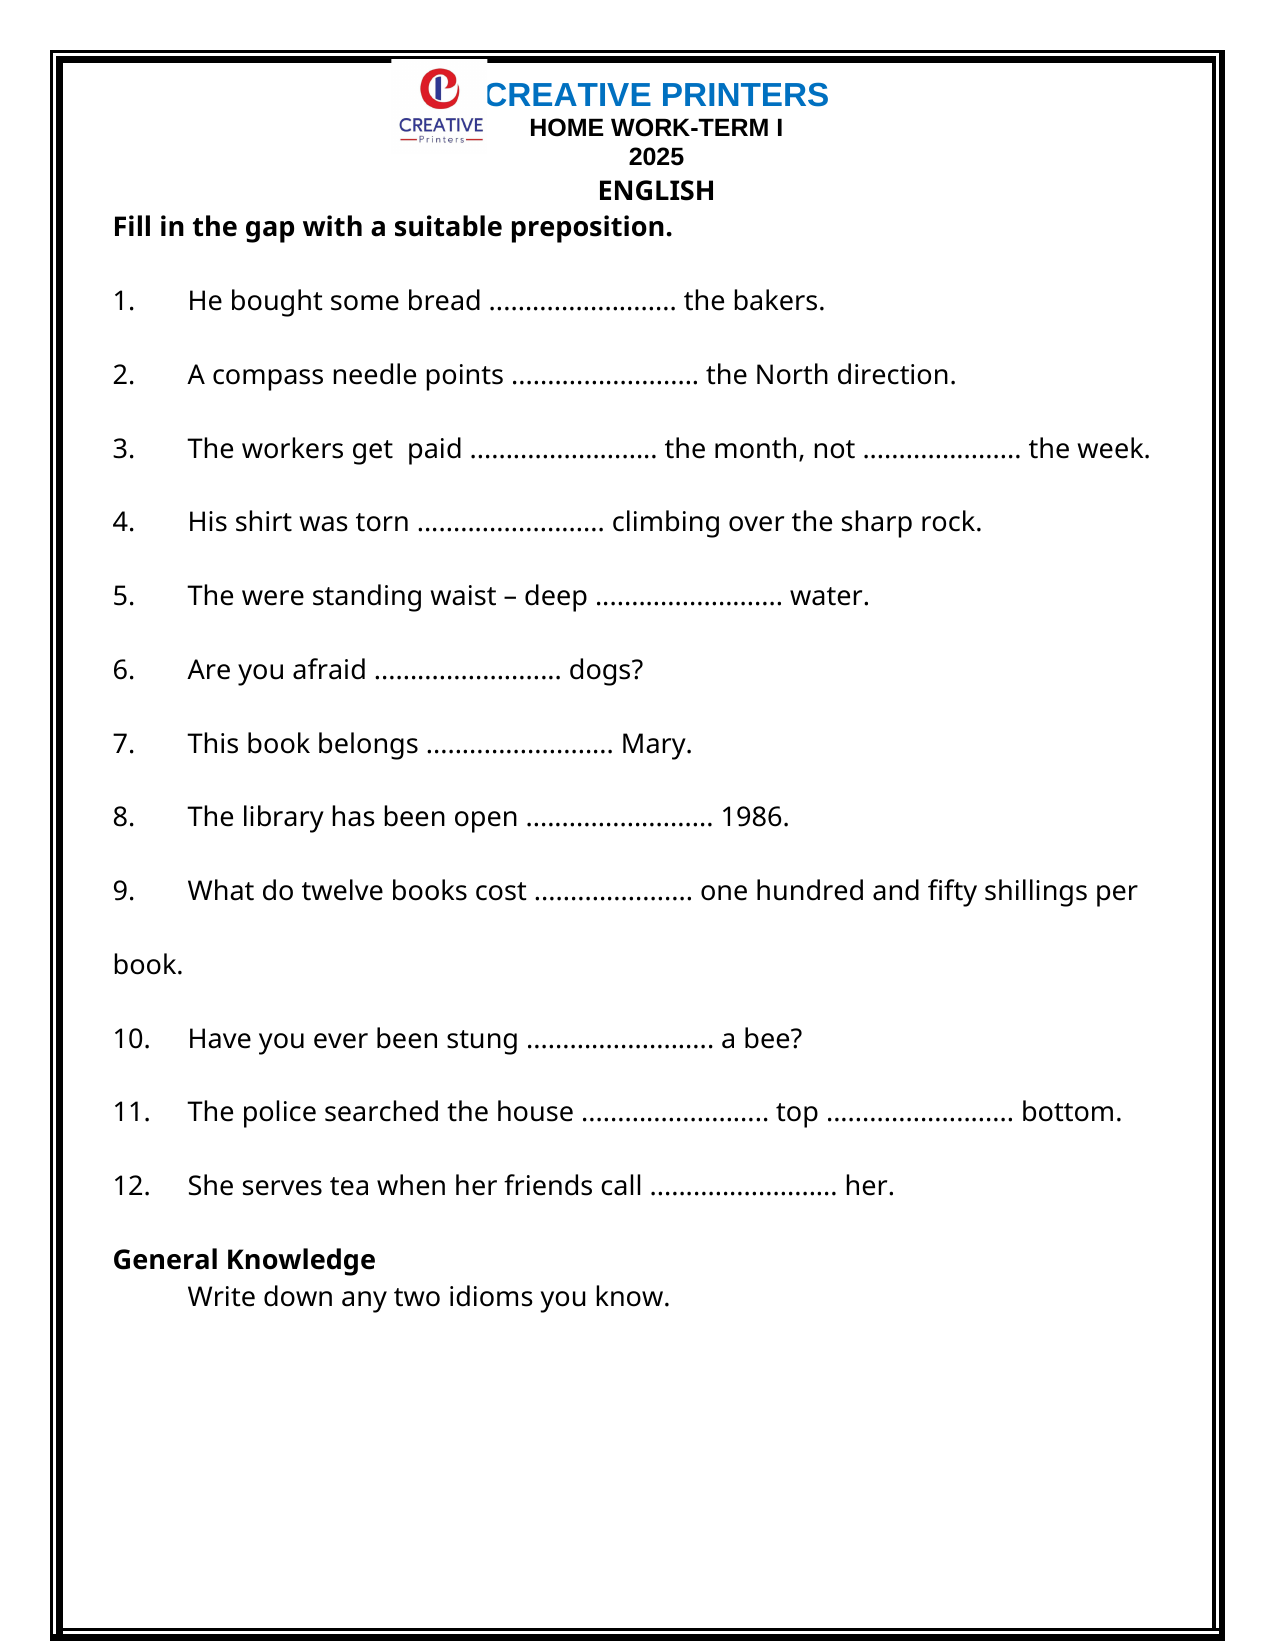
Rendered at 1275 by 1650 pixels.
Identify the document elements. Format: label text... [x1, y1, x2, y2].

text 4. His shirt was torn .......................... climbing over the sharp rock. [112, 503, 1200, 540]
text 10. Have you ever been stung .......................... a bee? [112, 1019, 1200, 1056]
text 11. The police searched the house .......................... top .......................... bottom. [112, 1093, 1200, 1130]
text General Knowledge [112, 1240, 1200, 1277]
text 12. She serves tea when her friends call .......................... her. [112, 1167, 1200, 1203]
text 8. The library has been open .......................... 1986. [112, 798, 1200, 835]
picture [390, 59, 488, 153]
text 3. The workers get paid .......................... the month, not ...................... the week. [112, 429, 1200, 466]
text 7. This book belongs .......................... Mary. [112, 724, 1200, 761]
text 5. The were standing waist – deep .......................... water. [112, 577, 1200, 613]
text 6. Are you afraid .......................... dogs? [112, 650, 1200, 687]
text Fill in the gap with a suitable preposition. [112, 208, 1200, 245]
text 1. He bought some bread .......................... the bakers. [112, 282, 1200, 318]
text Write down any two idioms you know. [112, 1277, 1200, 1314]
text ENGLISH [112, 171, 1200, 208]
text 9. What do twelve books cost ...................... one hundred and fifty shillings per book. [112, 872, 1200, 982]
text 2. A compass needle points .......................... the North direction. [112, 355, 1200, 392]
